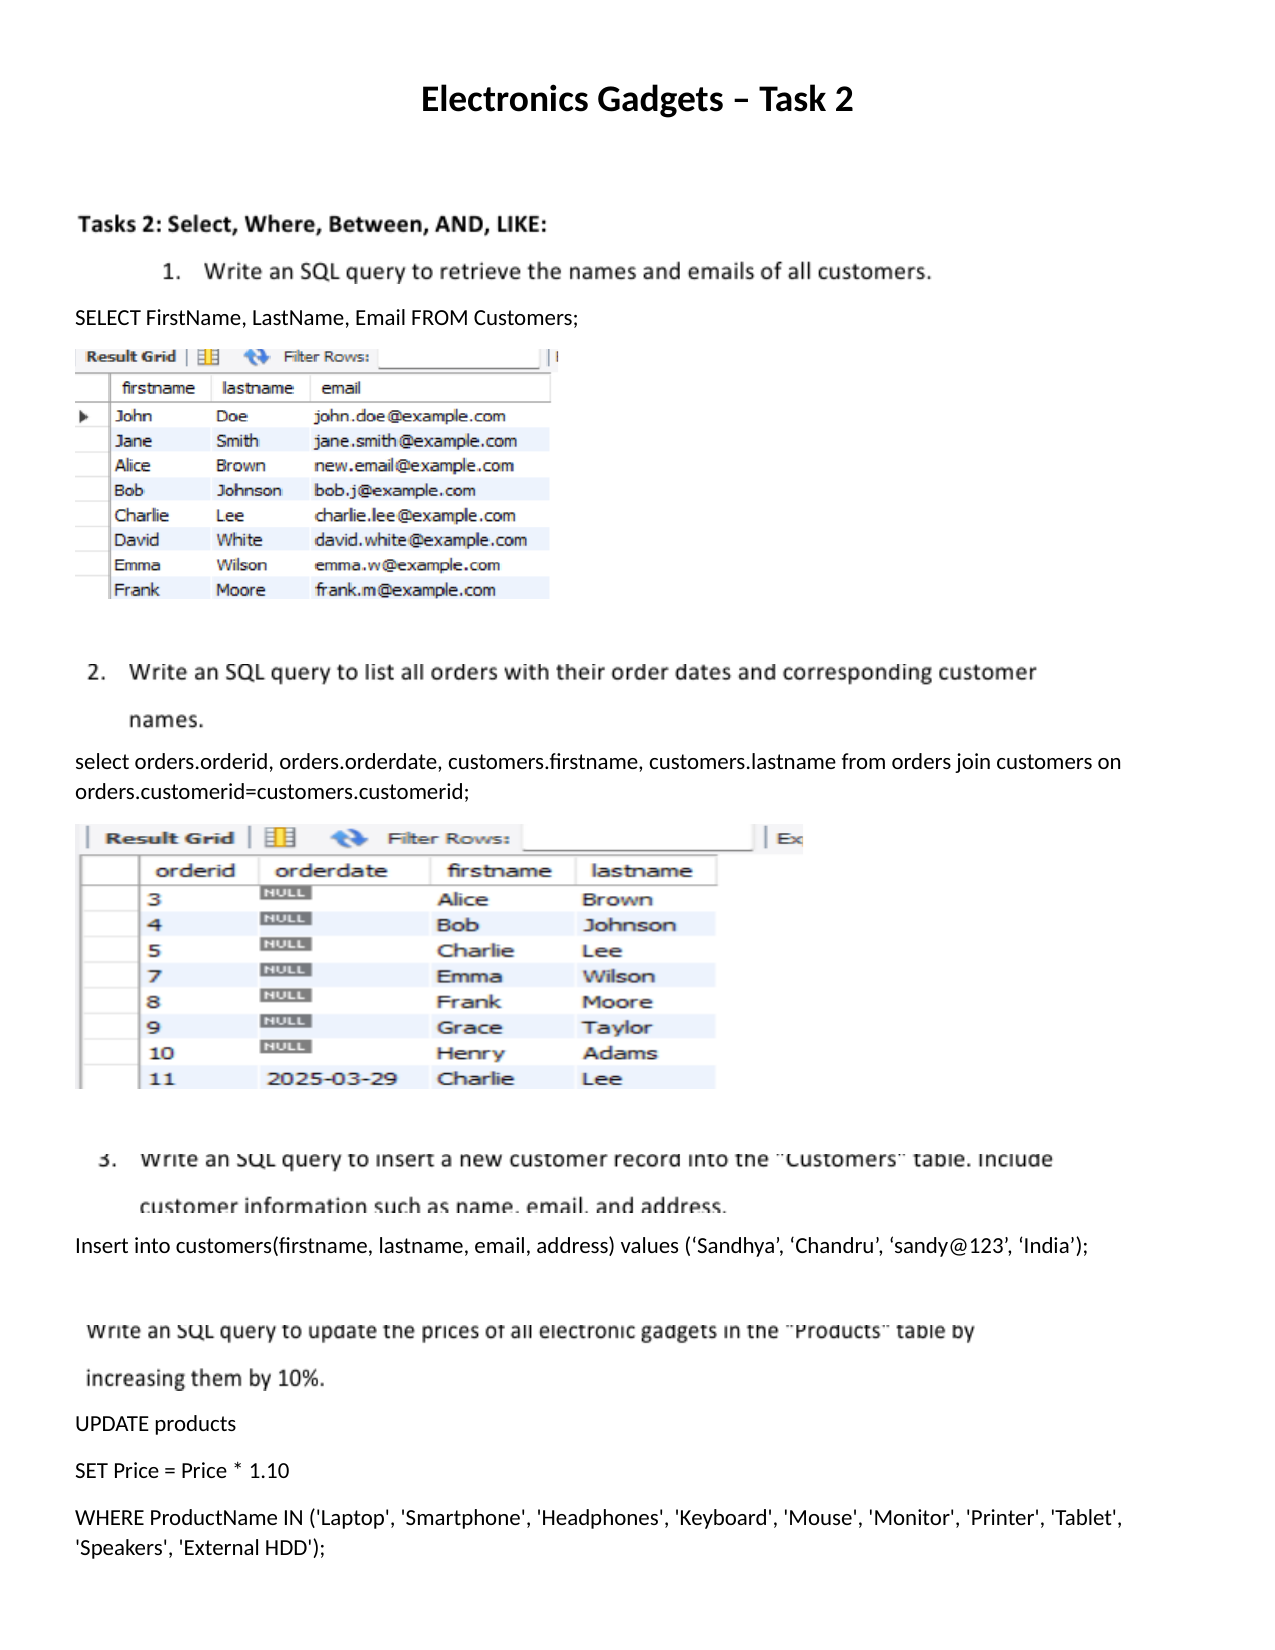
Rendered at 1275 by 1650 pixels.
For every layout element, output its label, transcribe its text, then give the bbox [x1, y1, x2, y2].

text UPDATE products [75, 1409, 1200, 1437]
text SET Price = Price * 1.10 [75, 1456, 1200, 1484]
picture [75, 349, 559, 599]
picture [75, 207, 941, 284]
text Insert into customers(firstname, lastname, email, address) values (‘Sandhya’, ‘Chandru’, ‘sandy@123’, ‘India’); [75, 1231, 1200, 1259]
text Electronics Gadgets – Task 2 [75, 75, 1200, 121]
text select orders.orderid, orders.orderdate, customers.firstname, customers.lastname from orders join customers on orders.customerid=customers.customerid; [75, 747, 1200, 805]
text WHERE ProductName IN ('Laptop', 'Smartphone', 'Headphones', 'Keyboard', 'Mouse', 'Monitor', 'Printer', 'Tablet', 'Speakers', 'External HDD'); [75, 1503, 1200, 1561]
picture [75, 1154, 1085, 1213]
picture [75, 664, 1046, 729]
picture [75, 1325, 994, 1391]
text SELECT FirstName, LastName, Email FROM Customers; [75, 303, 1200, 331]
picture [75, 824, 804, 1089]
